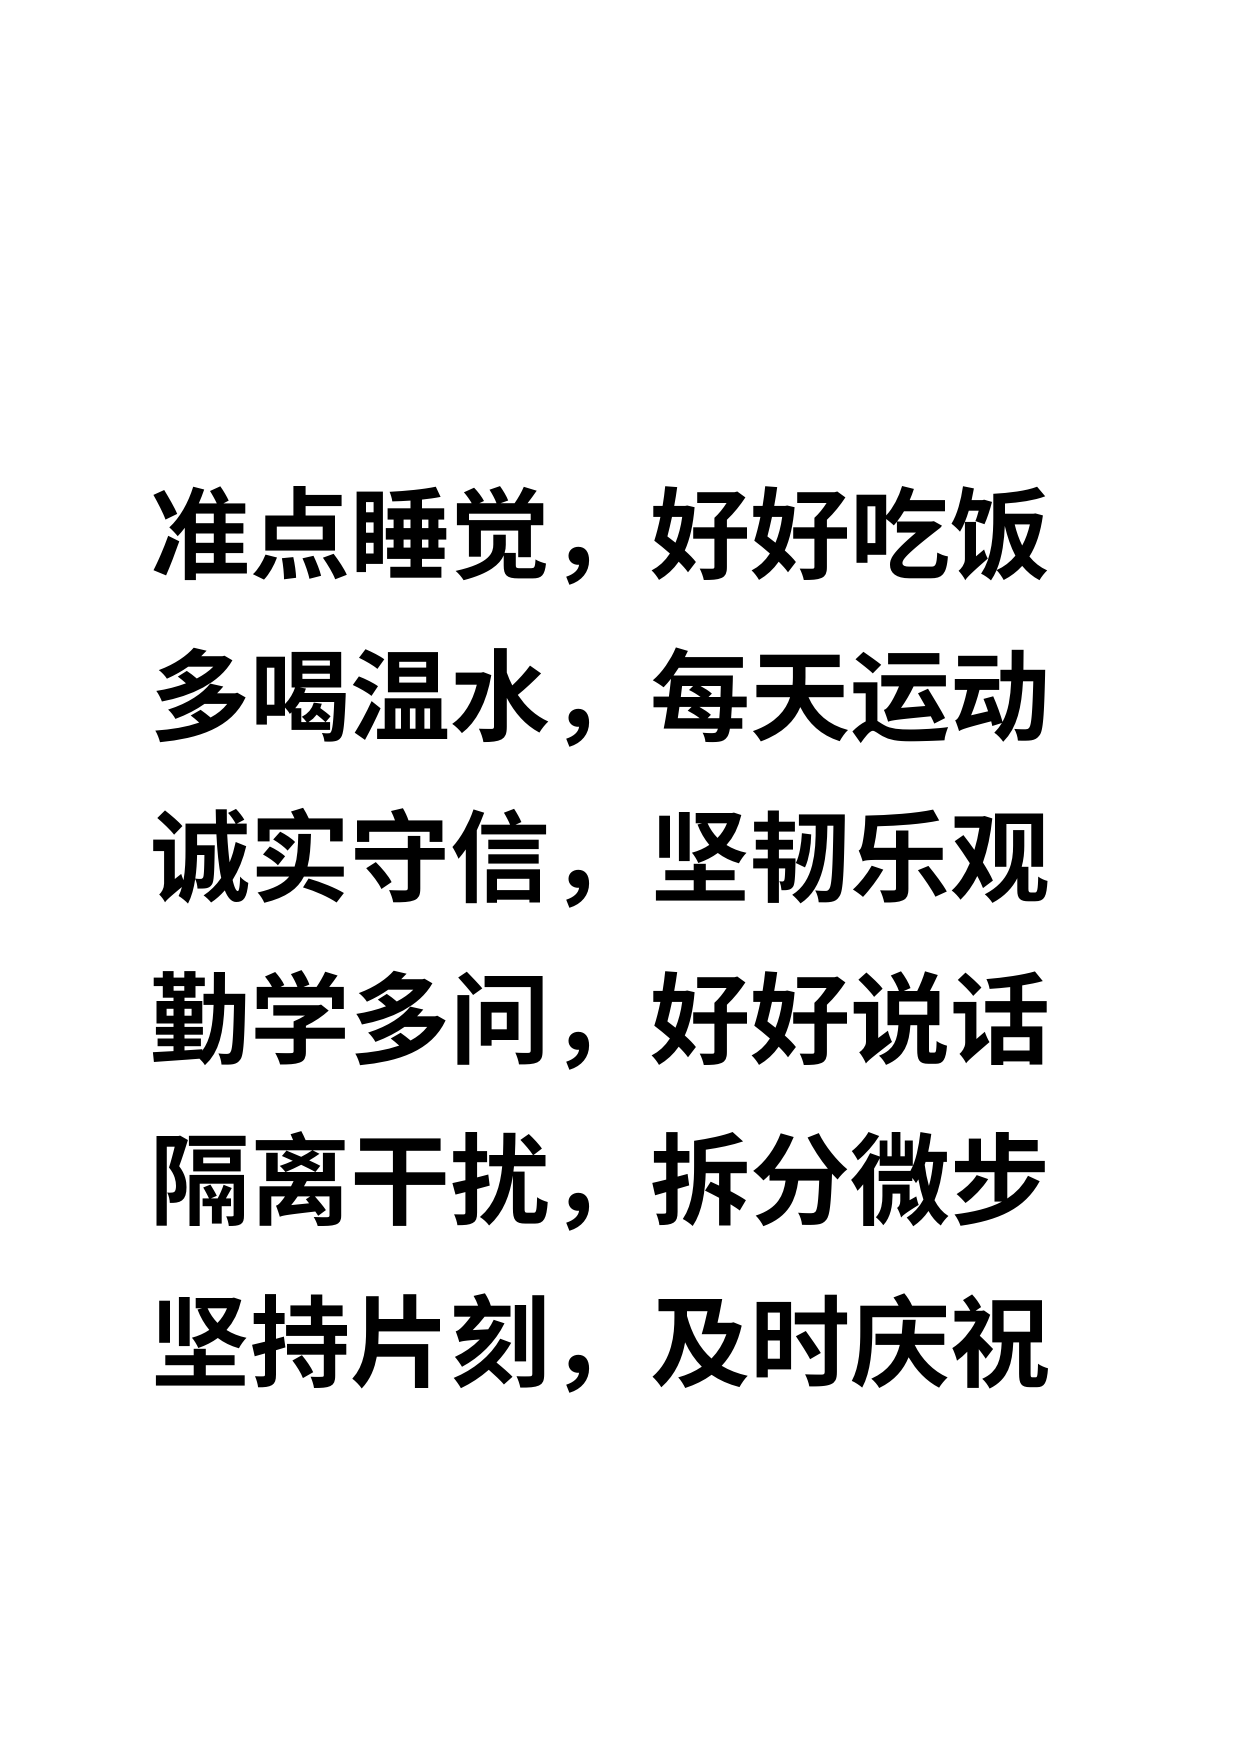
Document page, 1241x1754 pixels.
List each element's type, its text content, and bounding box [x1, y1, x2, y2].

text 隔离干扰，拆分微步 [150, 1102, 1090, 1246]
text 多喝温水，每天运动 [150, 617, 1090, 762]
text 诚实守信，坚韧乐观 [150, 779, 1090, 923]
text 勤学多问，好好说话 [150, 940, 1090, 1085]
text 坚持片刻，及时庆祝 [150, 1263, 1090, 1408]
text 准点睡觉，好好吃饭 [150, 456, 1090, 601]
